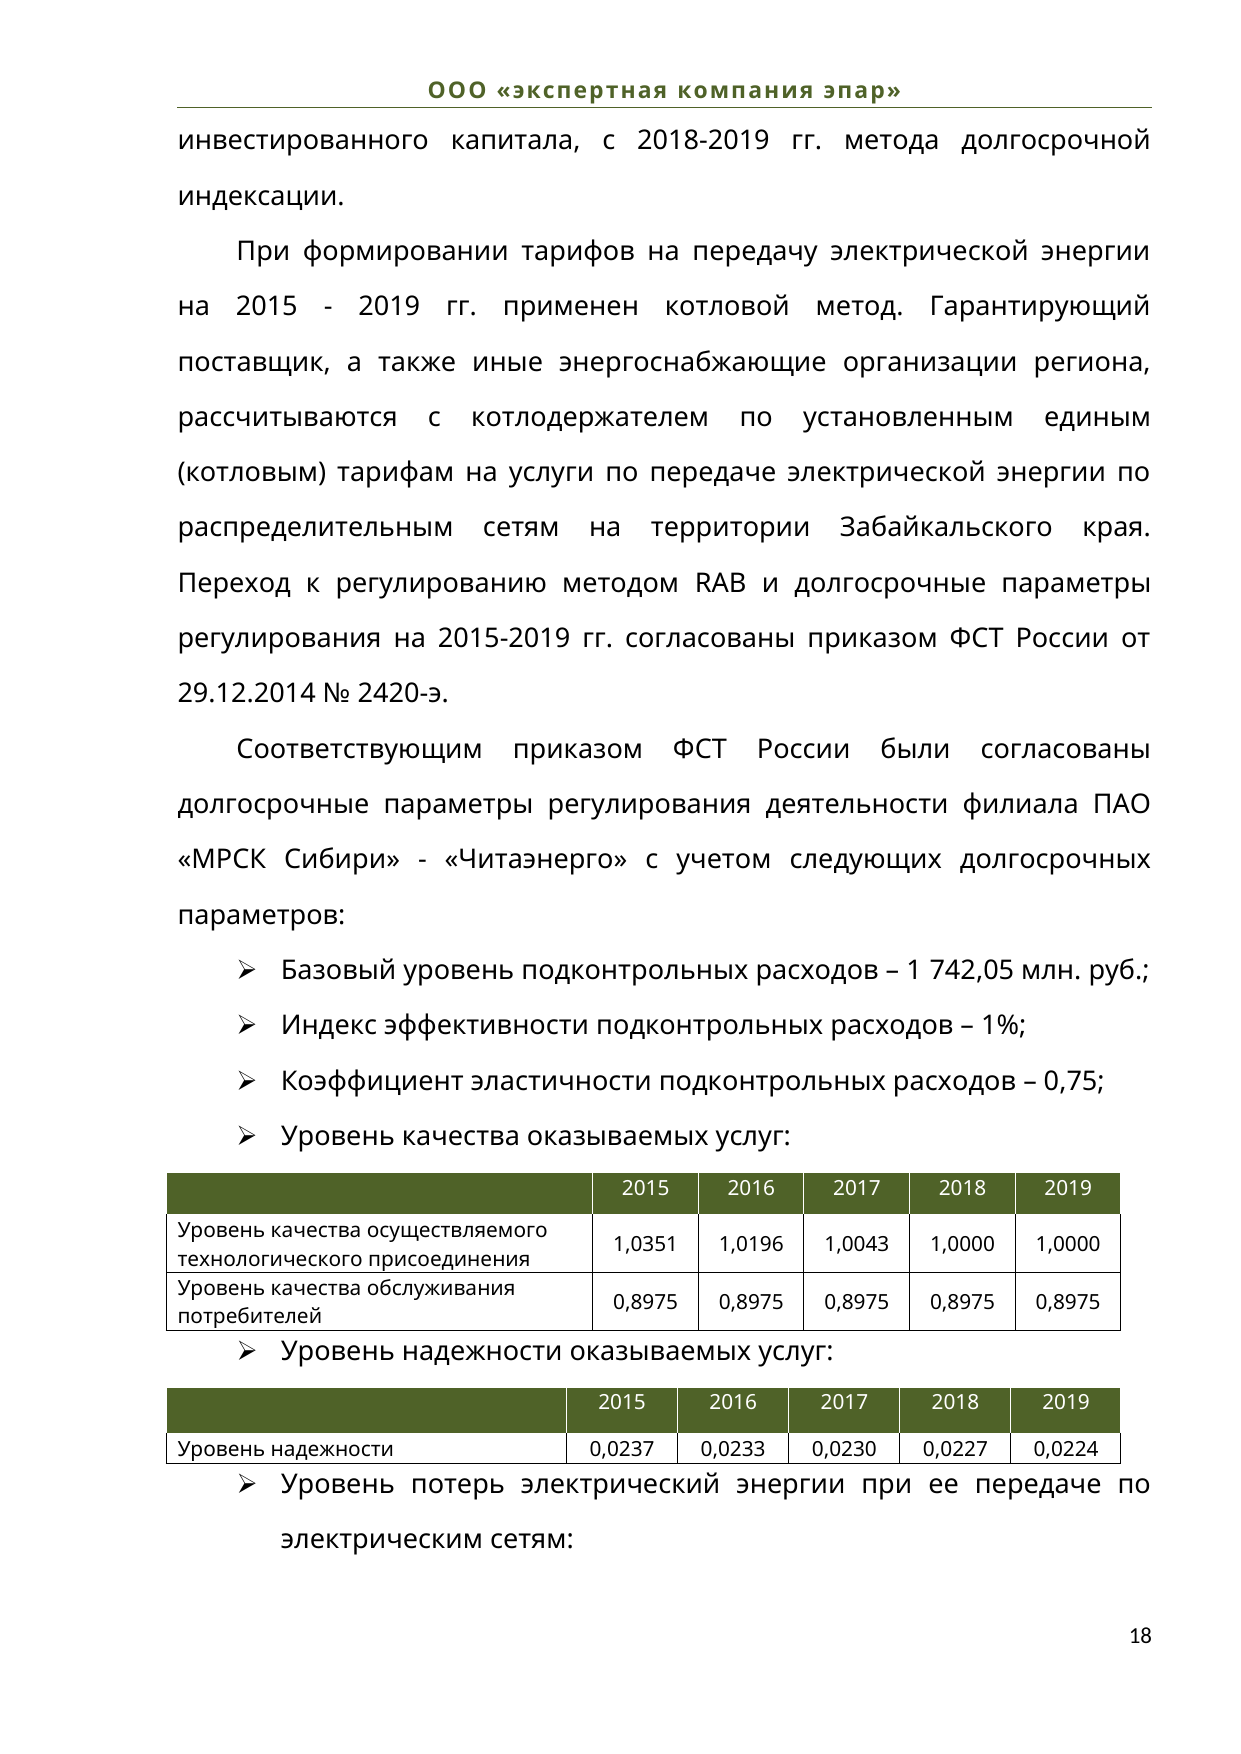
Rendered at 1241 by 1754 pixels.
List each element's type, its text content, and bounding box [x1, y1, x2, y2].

table_header 2015 [567, 1388, 677, 1433]
table_header 2016 [699, 1173, 803, 1214]
table_header 2015 [593, 1173, 698, 1214]
list Уровень качества оказываемых услуг: [236, 1116, 1152, 1153]
table_header 2017 [789, 1388, 899, 1433]
table_header 2016 [678, 1388, 788, 1433]
table_cell 0,0230 [789, 1434, 899, 1463]
text Соответствующим приказом ФСТ России были согласованы долгосрочные параметры регулирования деятельности филиала ПАО «МРСК Сибири» - «Читаэнерго» с учетом следующих долгосрочных параметров: [177, 729, 1152, 932]
table_cell 0,0233 [678, 1434, 788, 1463]
table_cell 1,0351 [593, 1215, 698, 1272]
text При формировании тарифов на передачу электрической энергии на 2015 - 2019 гг. применен котловой метод. Гарантирующий поставщик, а также иные энергоснабжающие организации региона, рассчитываются с котлодержателем по установленным единым (котловым) тарифам на услуги по передаче электрической энергии по распределительным сетям на территории Забайкальского края. Переход к регулированию методом RAB и долгосрочные параметры регулирования на 2015-2019 гг. согласованы приказом ФСТ России от 29.12.2014 № 2420-э. [177, 231, 1152, 711]
table_header [167, 1388, 566, 1433]
table_cell 0,8975 [804, 1273, 909, 1330]
table_header 2018 [900, 1388, 1010, 1433]
table_cell 0,8975 [1016, 1273, 1120, 1330]
table_cell 0,0237 [567, 1434, 677, 1463]
table_header 2018 [910, 1173, 1015, 1214]
table_cell 0,8975 [699, 1273, 803, 1330]
table_cell 1,0000 [910, 1215, 1015, 1272]
table_cell Уровень надежности [167, 1434, 566, 1463]
list Уровень потерь электрический энергии при ее передаче по электрическим сетям: [236, 1464, 1152, 1556]
table_cell Уровень качества обслуживания потребителей [167, 1273, 592, 1330]
table_cell 1,0043 [804, 1215, 909, 1272]
table_header [167, 1173, 592, 1214]
table_header 2019 [1011, 1388, 1120, 1433]
list Коэффициент эластичности подконтрольных расходов – 0,75; [236, 1061, 1152, 1098]
list Индекс эффективности подконтрольных расходов – 1%; [236, 1006, 1152, 1043]
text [177, 121, 1152, 213]
table_cell 0,8975 [593, 1273, 698, 1330]
table_header 2017 [804, 1173, 909, 1214]
table_header 2019 [1016, 1173, 1120, 1214]
list Уровень надежности оказываемых услуг: [236, 1331, 1152, 1368]
table_cell 1,0196 [699, 1215, 803, 1272]
table_cell Уровень качества осуществляемого технологического присоединения [167, 1215, 592, 1272]
table_cell 0,8975 [910, 1273, 1015, 1330]
table_cell 0,0227 [900, 1434, 1010, 1463]
list Базовый уровень подконтрольных расходов – 1 742,05 млн. руб.; [236, 950, 1152, 987]
table_cell 1,0000 [1016, 1215, 1120, 1272]
table_cell 0,0224 [1011, 1434, 1120, 1463]
